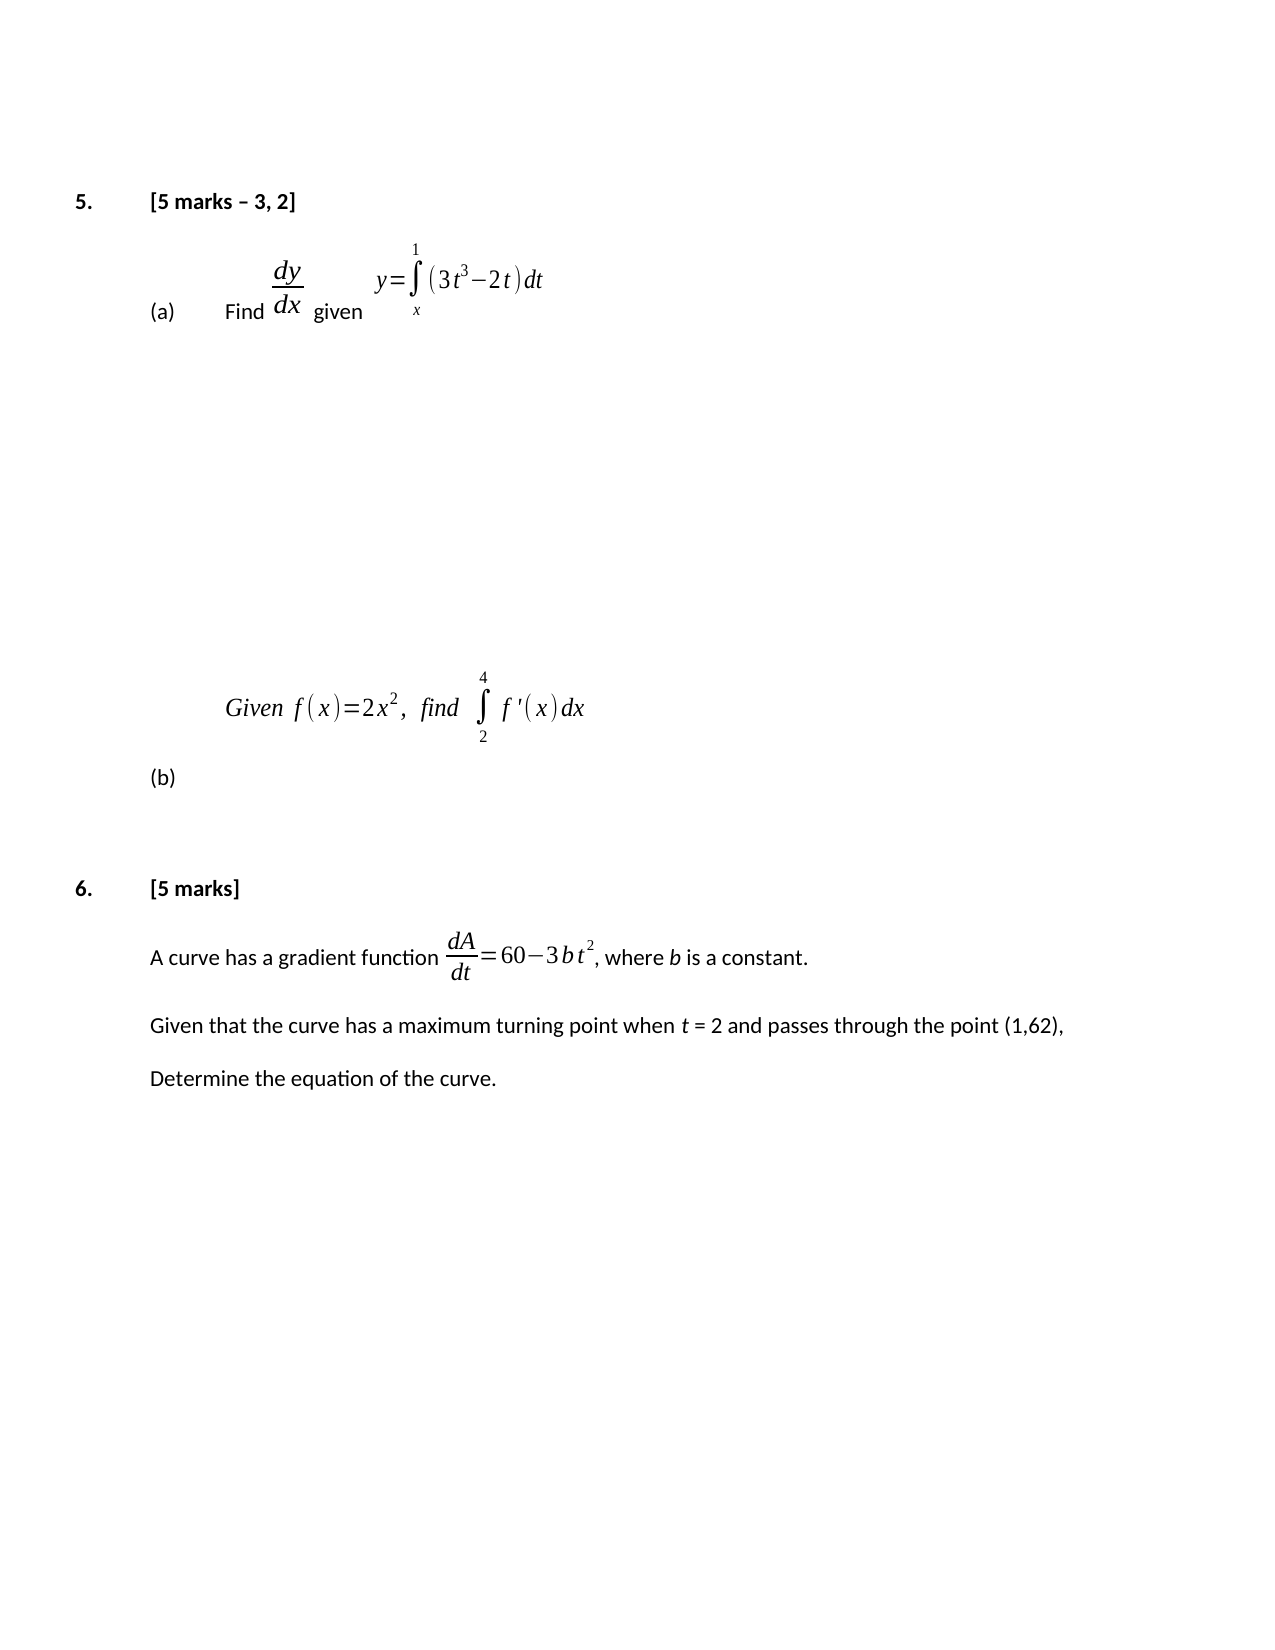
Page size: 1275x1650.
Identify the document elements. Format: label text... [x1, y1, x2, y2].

text 5. [5 marks – 3, 2] [75, 187, 1200, 215]
text 6. [5 marks] [75, 874, 1200, 902]
text A curve has a gradient function , where b is a constant. [75, 927, 1200, 986]
text (b) [75, 668, 1200, 791]
text Given that the curve has a maximum turning point when t = 2 and passes through the point (1,62), [75, 1011, 1200, 1039]
text Determine the equation of the curve. [75, 1064, 1200, 1092]
text (a) Find given [75, 240, 1200, 325]
